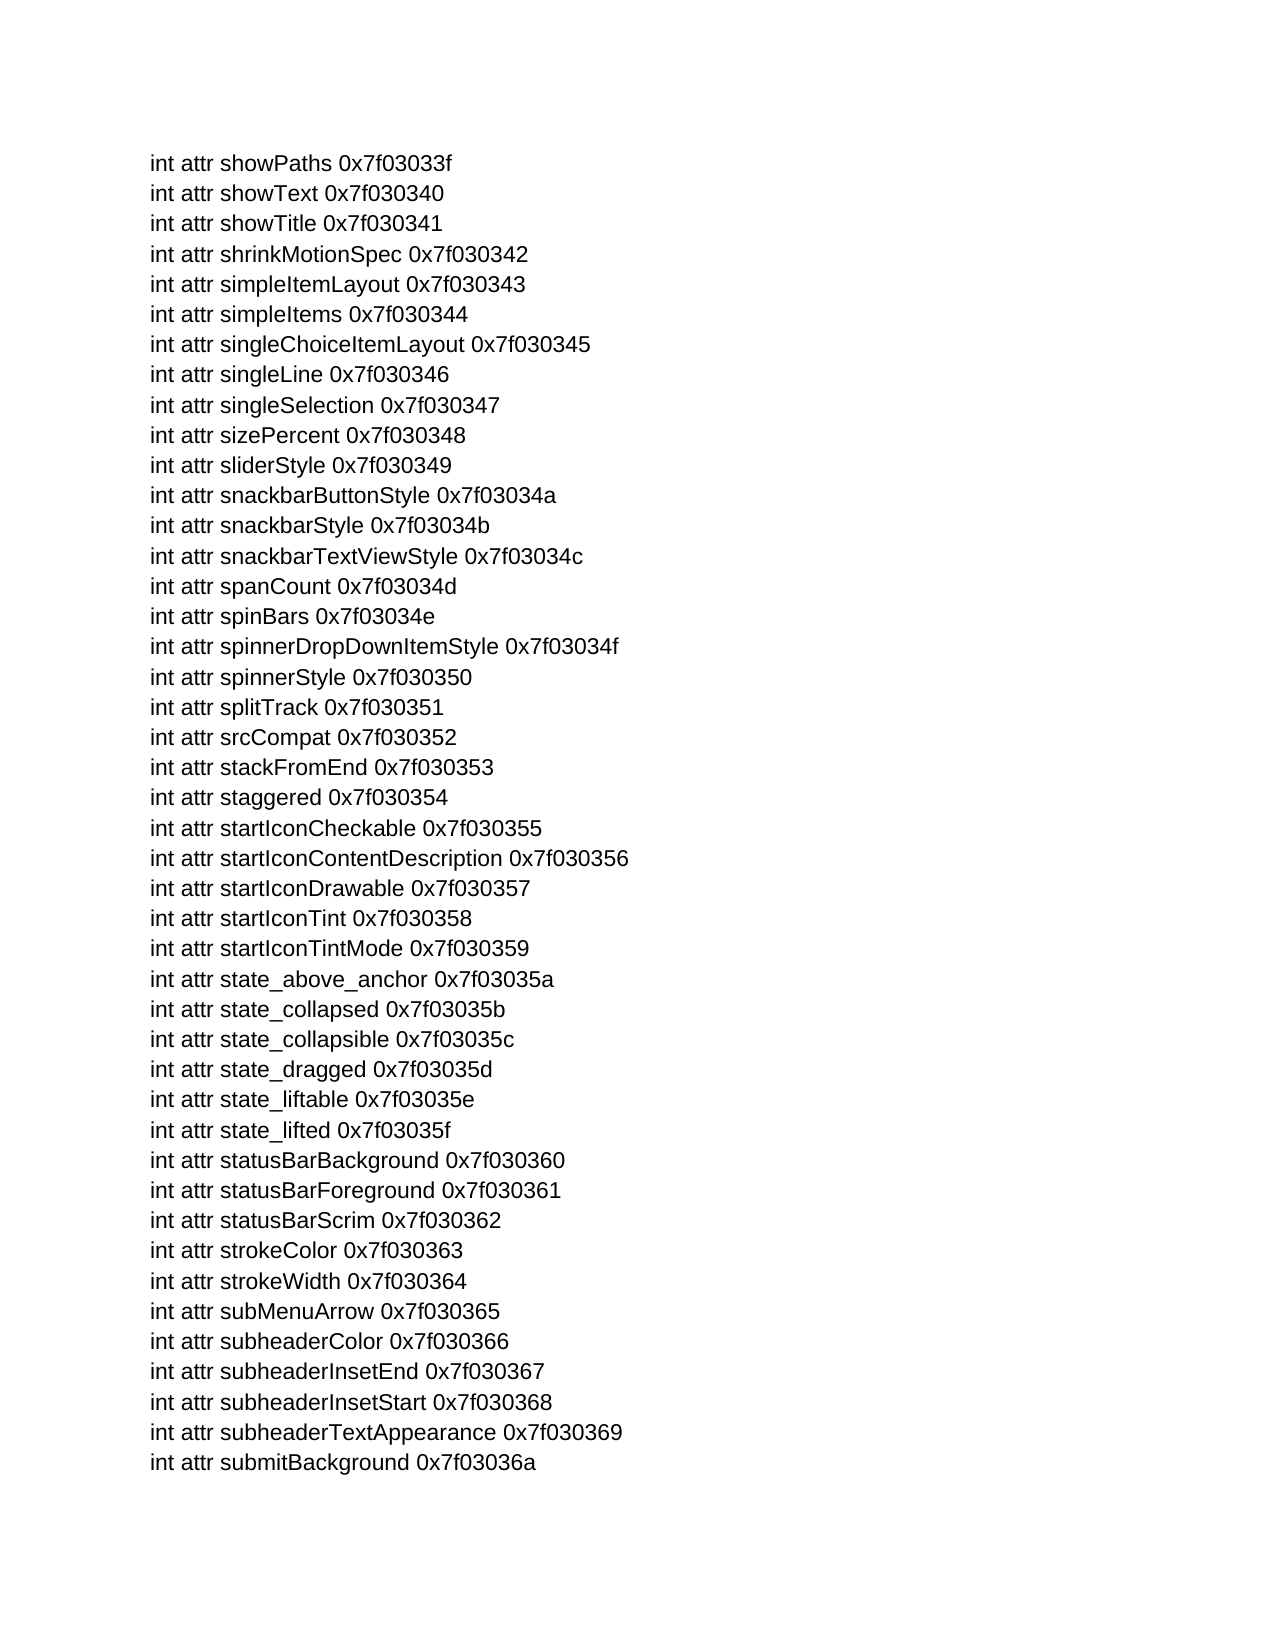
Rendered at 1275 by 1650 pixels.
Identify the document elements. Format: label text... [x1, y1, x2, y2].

text int attr submitBackground 0x7f03036a [150, 1449, 1125, 1475]
text int attr statusBarForeground 0x7f030361 [150, 1177, 1125, 1203]
text int attr snackbarTextViewStyle 0x7f03034c [150, 543, 1125, 569]
text int attr showTitle 0x7f030341 [150, 210, 1125, 237]
text int attr subheaderColor 0x7f030366 [150, 1328, 1125, 1354]
text int attr state_lifted 0x7f03035f [150, 1117, 1125, 1143]
text int attr simpleItemLayout 0x7f030343 [150, 271, 1125, 297]
text int attr showText 0x7f030340 [150, 180, 1125, 207]
text int attr snackbarButtonStyle 0x7f03034a [150, 482, 1125, 509]
text int attr state_collapsed 0x7f03035b [150, 996, 1125, 1022]
text int attr startIconDrawable 0x7f030357 [150, 875, 1125, 901]
text int attr startIconTint 0x7f030358 [150, 905, 1125, 932]
text int attr sliderStyle 0x7f030349 [150, 452, 1125, 478]
text int attr spinnerStyle 0x7f030350 [150, 663, 1125, 690]
text int attr snackbarStyle 0x7f03034b [150, 512, 1125, 539]
text int attr showPaths 0x7f03033f [150, 150, 1125, 176]
text int attr spinBars 0x7f03034e [150, 603, 1125, 629]
text int attr splitTrack 0x7f030351 [150, 694, 1125, 720]
text int attr startIconTintMode 0x7f030359 [150, 935, 1125, 962]
text int attr singleChoiceItemLayout 0x7f030345 [150, 331, 1125, 358]
text int attr staggered 0x7f030354 [150, 784, 1125, 811]
text int attr subheaderInsetEnd 0x7f030367 [150, 1358, 1125, 1385]
text int attr singleLine 0x7f030346 [150, 361, 1125, 388]
text int attr statusBarScrim 0x7f030362 [150, 1207, 1125, 1234]
text int attr simpleItems 0x7f030344 [150, 301, 1125, 327]
text int attr sizePercent 0x7f030348 [150, 422, 1125, 448]
text int attr spinnerDropDownItemStyle 0x7f03034f [150, 633, 1125, 660]
text int attr shrinkMotionSpec 0x7f030342 [150, 241, 1125, 267]
text int attr strokeColor 0x7f030363 [150, 1237, 1125, 1264]
text int attr spanCount 0x7f03034d [150, 573, 1125, 599]
text int attr startIconCheckable 0x7f030355 [150, 814, 1125, 841]
text int attr subMenuArrow 0x7f030365 [150, 1298, 1125, 1324]
text int attr state_above_anchor 0x7f03035a [150, 966, 1125, 992]
text int attr strokeWidth 0x7f030364 [150, 1268, 1125, 1294]
text int attr state_liftable 0x7f03035e [150, 1086, 1125, 1113]
text int attr state_dragged 0x7f03035d [150, 1056, 1125, 1083]
text int attr startIconContentDescription 0x7f030356 [150, 845, 1125, 871]
text int attr subheaderInsetStart 0x7f030368 [150, 1388, 1125, 1415]
text int attr statusBarBackground 0x7f030360 [150, 1147, 1125, 1173]
text int attr srcCompat 0x7f030352 [150, 724, 1125, 750]
text int attr subheaderTextAppearance 0x7f030369 [150, 1419, 1125, 1445]
text int attr state_collapsible 0x7f03035c [150, 1026, 1125, 1052]
text int attr stackFromEnd 0x7f030353 [150, 754, 1125, 781]
text int attr singleSelection 0x7f030347 [150, 392, 1125, 418]
